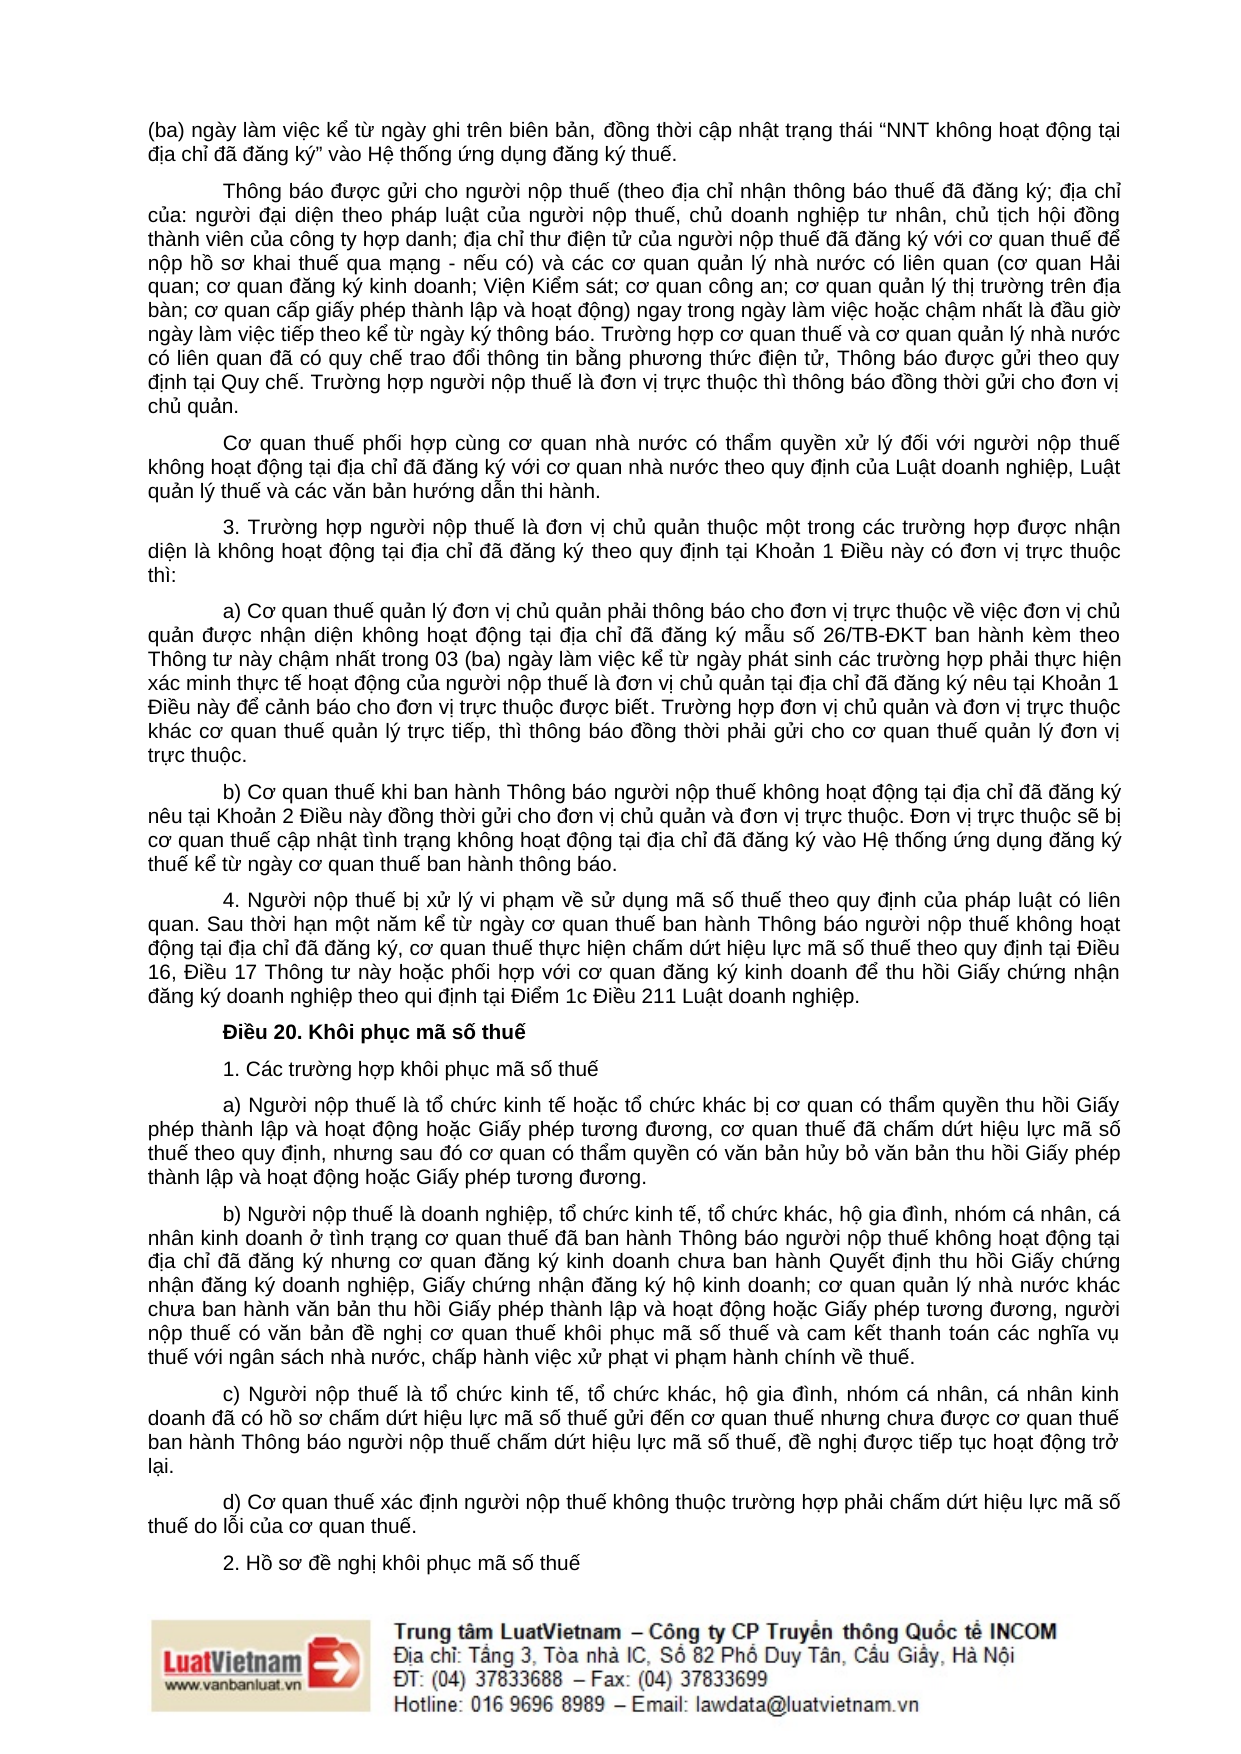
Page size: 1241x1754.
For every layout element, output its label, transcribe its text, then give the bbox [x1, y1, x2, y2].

text b) Cơ quan thuế khi ban hành Thông báo người nộp thuế không hoạt động tại địa chỉ đã đăng ký nêu tại Khoản 2 Điều này đồng thời gửi cho đơn vị chủ quản và đơn vị trực thuộc. Đơn vị trực thuộc sẽ bị cơ quan thuế cập nhật tình trạng không hoạt động tại địa chỉ đã đăng ký vào Hệ thống ứng dụng đăng ký thuế kể từ ngày cơ quan thuế ban hành thông báo. [148, 779, 1122, 875]
text d) Cơ quan thuế xác định người nộp thuế không thuộc trường hợp phải chấm dứt hiệu lực mã số thuế do lỗi của cơ quan thuế. [148, 1490, 1122, 1538]
text b) Người nộp thuế là doanh nghiệp, tổ chức kinh tế, tổ chức khác, hộ gia đình, nhóm cá nhân, cá nhân kinh doanh ở tình trạng cơ quan thuế đã ban hành Thông báo người nộp thuế không hoạt động tại địa chỉ đã đăng ký nhưng cơ quan đăng ký kinh doanh chưa ban hành Quyết định thu hồi Giấy chứng nhận đăng ký doanh nghiệp, Giấy chứng nhận đăng ký hộ kinh doanh; cơ quan quản lý nhà nước khác chưa ban hành văn bản thu hồi Giấy phép thành lập và hoạt động hoặc Giấy phép tương đương, người nộp thuế có văn bản đề nghị cơ quan thuế khôi phục mã số thuế và cam kết thanh toán các nghĩa vụ thuế với ngân sách nhà nước, chấp hành việc xử phạt vi phạm hành chính về thuế. [148, 1201, 1122, 1369]
text 3. Trường hợp người nộp thuế là đơn vị chủ quản thuộc một trong các trường hợp được nhận diện là không hoạt động tại địa chỉ đã đăng ký theo quy định tại Khoản 1 Điều này có đơn vị trực thuộc thì: [148, 515, 1122, 587]
text Điều 20. Khôi phục mã số thuế [148, 1020, 1122, 1044]
text 2. Hồ sơ đề nghị khôi phục mã số thuế [148, 1550, 1122, 1574]
picture [147, 1614, 1087, 1731]
text 1. Các trường hợp khôi phục mã số thuế [148, 1057, 1122, 1081]
text 4. Người nộp thuế bị xử lý vi phạm về sử dụng mã số thuế theo quy định của pháp luật có liên quan. Sau thời hạn một năm kể từ ngày cơ quan thuế ban hành Thông báo người nộp thuế không hoạt động tại địa chỉ đã đăng ký, cơ quan thuế thực hiện chấm dứt hiệu lực mã số thuế theo quy định tại Điều 16, Điều 17 Thông tư này hoặc phối hợp với cơ quan đăng ký kinh doanh để thu hồi Giấy chứng nhận đăng ký doanh nghiệp theo qui định tại Điểm 1c Điều 211 Luật doanh nghiệp. [148, 888, 1122, 1008]
text Cơ quan thuế phối hợp cùng cơ quan nhà nước có thẩm quyền xử lý đối với người nộp thuế không hoạt động tại địa chỉ đã đăng ký với cơ quan nhà nước theo quy định của Luật doanh nghiệp, Luật quản lý thuế và các văn bản hướng dẫn thi hành. [148, 431, 1122, 502]
text a) Cơ quan thuế quản lý đơn vị chủ quản phải thông báo cho đơn vị trực thuộc về việc đơn vị chủ quản được nhận diện không hoạt động tại địa chỉ đã đăng ký mẫu số 26/TB-ĐKT ban hành kèm theo Thông tư này chậm nhất trong 03 (ba) ngày làm việc kể từ ngày phát sinh các trường hợp phải thực hiện xác minh thực tế hoạt động của người nộp thuế là đơn vị chủ quản tại địa chỉ đã đăng ký nêu tại Khoản 1 Điều này để cảnh báo cho đơn vị trực thuộc được biết. Trường hợp đơn vị chủ quản và đơn vị trực thuộc khác cơ quan thuế quản lý trực tiếp, thì thông báo đồng thời phải gửi cho cơ quan thuế quản lý đơn vị trực thuộc. [148, 599, 1122, 767]
text a) Người nộp thuế là tổ chức kinh tế hoặc tổ chức khác bị cơ quan có thẩm quyền thu hồi Giấy phép thành lập và hoạt động hoặc Giấy phép tương đương, cơ quan thuế đã chấm dứt hiệu lực mã số thuế theo quy định, nhưng sau đó cơ quan có thẩm quyền có văn bản hủy bỏ văn bản thu hồi Giấy phép thành lập và hoạt động hoặc Giấy phép tương đương. [148, 1093, 1122, 1189]
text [148, 118, 1122, 166]
text Thông báo được gửi cho người nộp thuế (theo địa chỉ nhận thông báo thuế đã đăng ký; địa chỉ của: người đại diện theo pháp luật của người nộp thuế, chủ doanh nghiệp tư nhân, chủ tịch hội đồng thành viên của công ty hợp danh; địa chỉ thư điện tử của người nộp thuế đã đăng ký với cơ quan thuế để nộp hồ sơ khai thuế qua mạng - nếu có) và các cơ quan quản lý nhà nước có liên quan (cơ quan Hải quan; cơ quan đăng ký kinh doanh; Viện Kiểm sát; cơ quan công an; cơ quan quản lý thị trường trên địa bàn; cơ quan cấp giấy phép thành lập và hoạt động) ngay trong ngày làm việc hoặc chậm nhất là đầu giờ ngày làm việc tiếp theo kể từ ngày ký thông báo. Trường hợp cơ quan thuế và cơ quan quản lý nhà nước có liên quan đã có quy chế trao đổi thông tin bằng phương thức điện tử, Thông báo được gửi theo quy định tại Quy chế. Trường hợp người nộp thuế là đơn vị trực thuộc thì thông báo đồng thời gửi cho đơn vị chủ quản. [148, 178, 1122, 418]
text c) Người nộp thuế là tổ chức kinh tế, tổ chức khác, hộ gia đình, nhóm cá nhân, cá nhân kinh doanh đã có hồ sơ chấm dứt hiệu lực mã số thuế gửi đến cơ quan thuế nhưng chưa được cơ quan thuế ban hành Thông báo người nộp thuế chấm dứt hiệu lực mã số thuế, đề nghị được tiếp tục hoạt động trở lại. [148, 1382, 1122, 1477]
